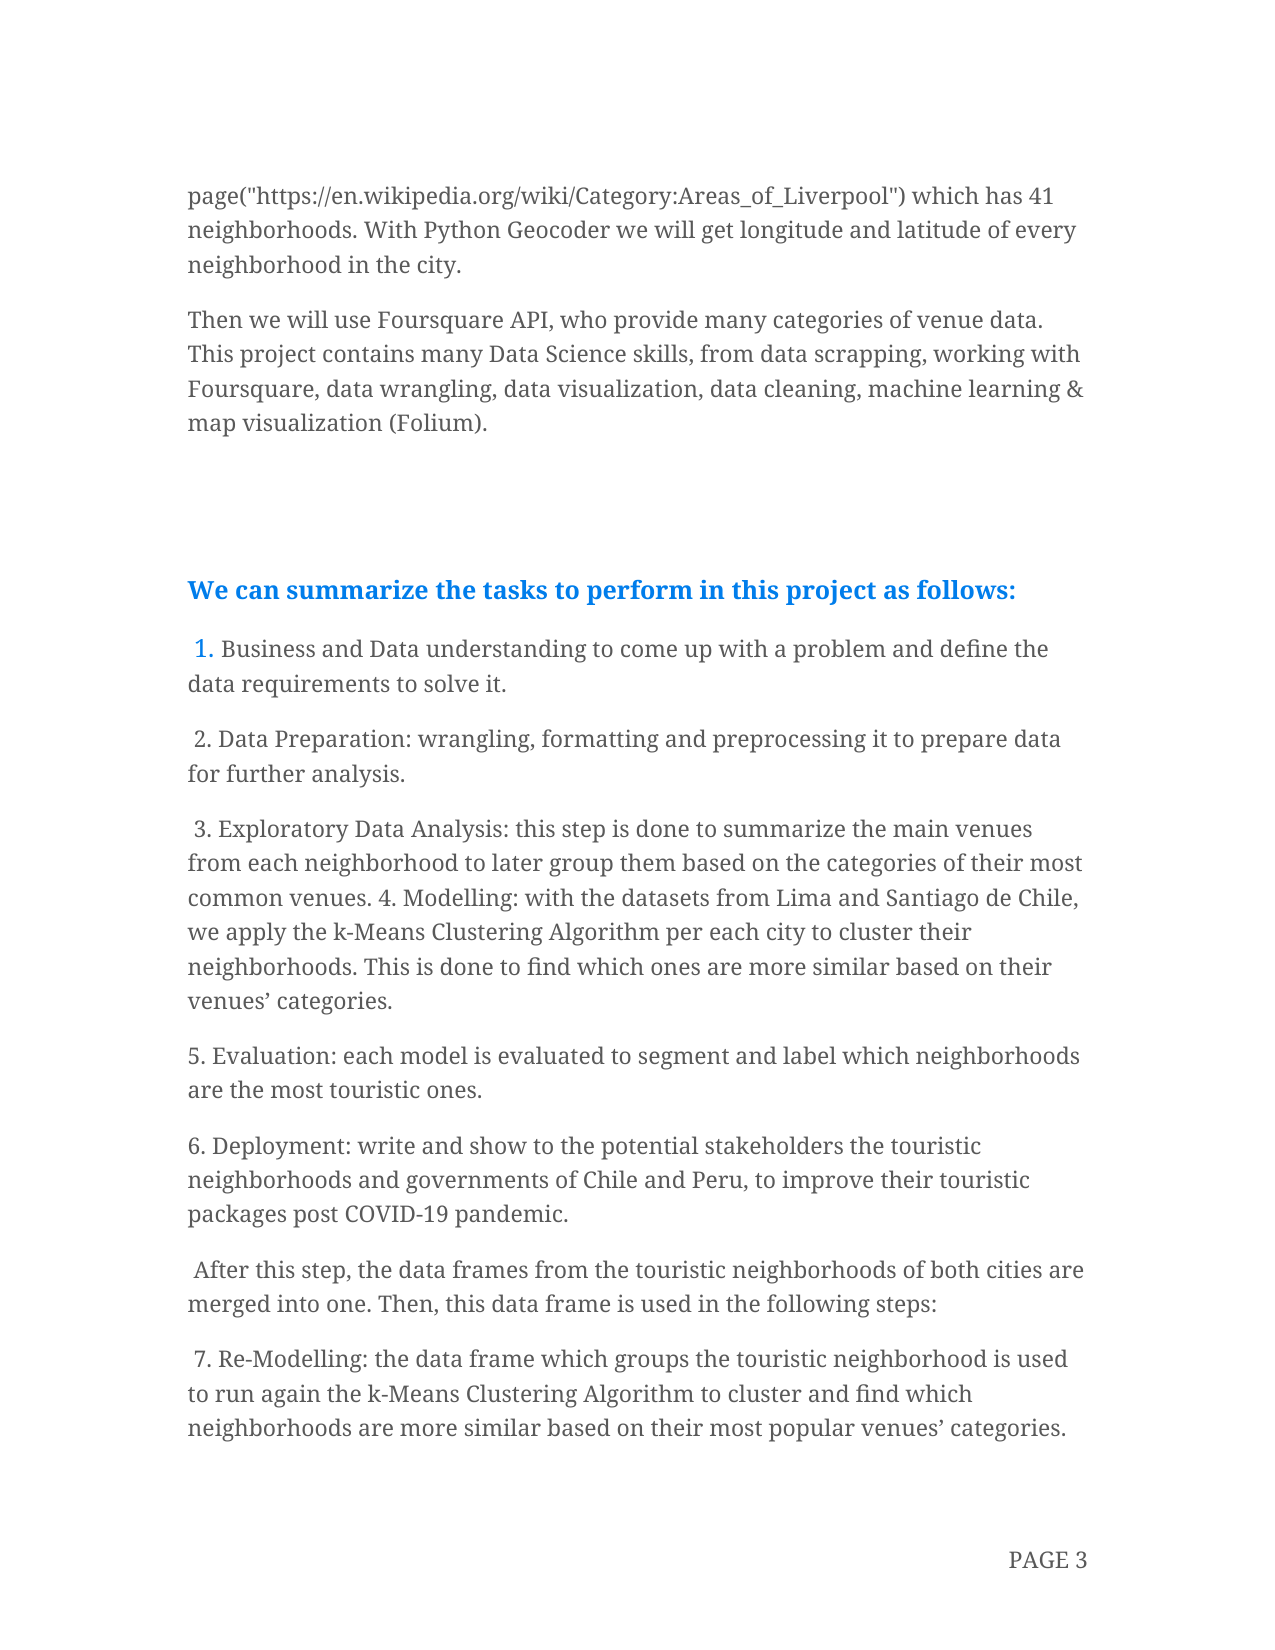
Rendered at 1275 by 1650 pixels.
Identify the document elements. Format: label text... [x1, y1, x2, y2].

text Then we will use Foursquare API, who provide many categories of venue data. This project contains many Data Science skills, from data scrapping, working with Foursquare, data wrangling, data visualization, data cleaning, machine learning & map visualization (Folium). [187, 304, 1087, 438]
text 3. Exploratory Data Analysis: this step is done to summarize the main venues from each neighborhood to later group them based on the categories of their most common venues. 4. Modelling: with the datasets from Lima and Santiago de Chile, we apply the k-Means Clustering Algorithm per each city to cluster their neighborhoods. This is done to find which ones are more similar based on their venues’ categories. [187, 813, 1087, 1016]
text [187, 180, 1087, 280]
text After this step, the data frames from the touristic neighborhoods of both cities are merged into one. Then, this data frame is used in the following steps: [187, 1253, 1087, 1319]
text 2. Data Preparation: wrangling, formatting and preprocessing it to prepare data for further analysis. [187, 723, 1087, 789]
text 7. Re-Modelling: the data frame which groups the touristic neighborhood is used to run again the k-Means Clustering Algorithm to cluster and find which neighborhoods are more similar based on their most popular venues’ categories. [187, 1343, 1087, 1443]
text 5. Evaluation: each model is evaluated to segment and label which neighborhoods are the most touristic ones. [187, 1040, 1087, 1106]
text We can summarize the tasks to perform in this project as follows: [187, 573, 1087, 607]
text 6. Deployment: write and show to the potential stakeholders the touristic neighborhoods and governments of Chile and Peru, to improve their touristic packages post COVID-19 pandemic. [187, 1129, 1087, 1229]
text 1. Business and Data understanding to come up with a problem and define the data requirements to solve it. [187, 631, 1087, 699]
